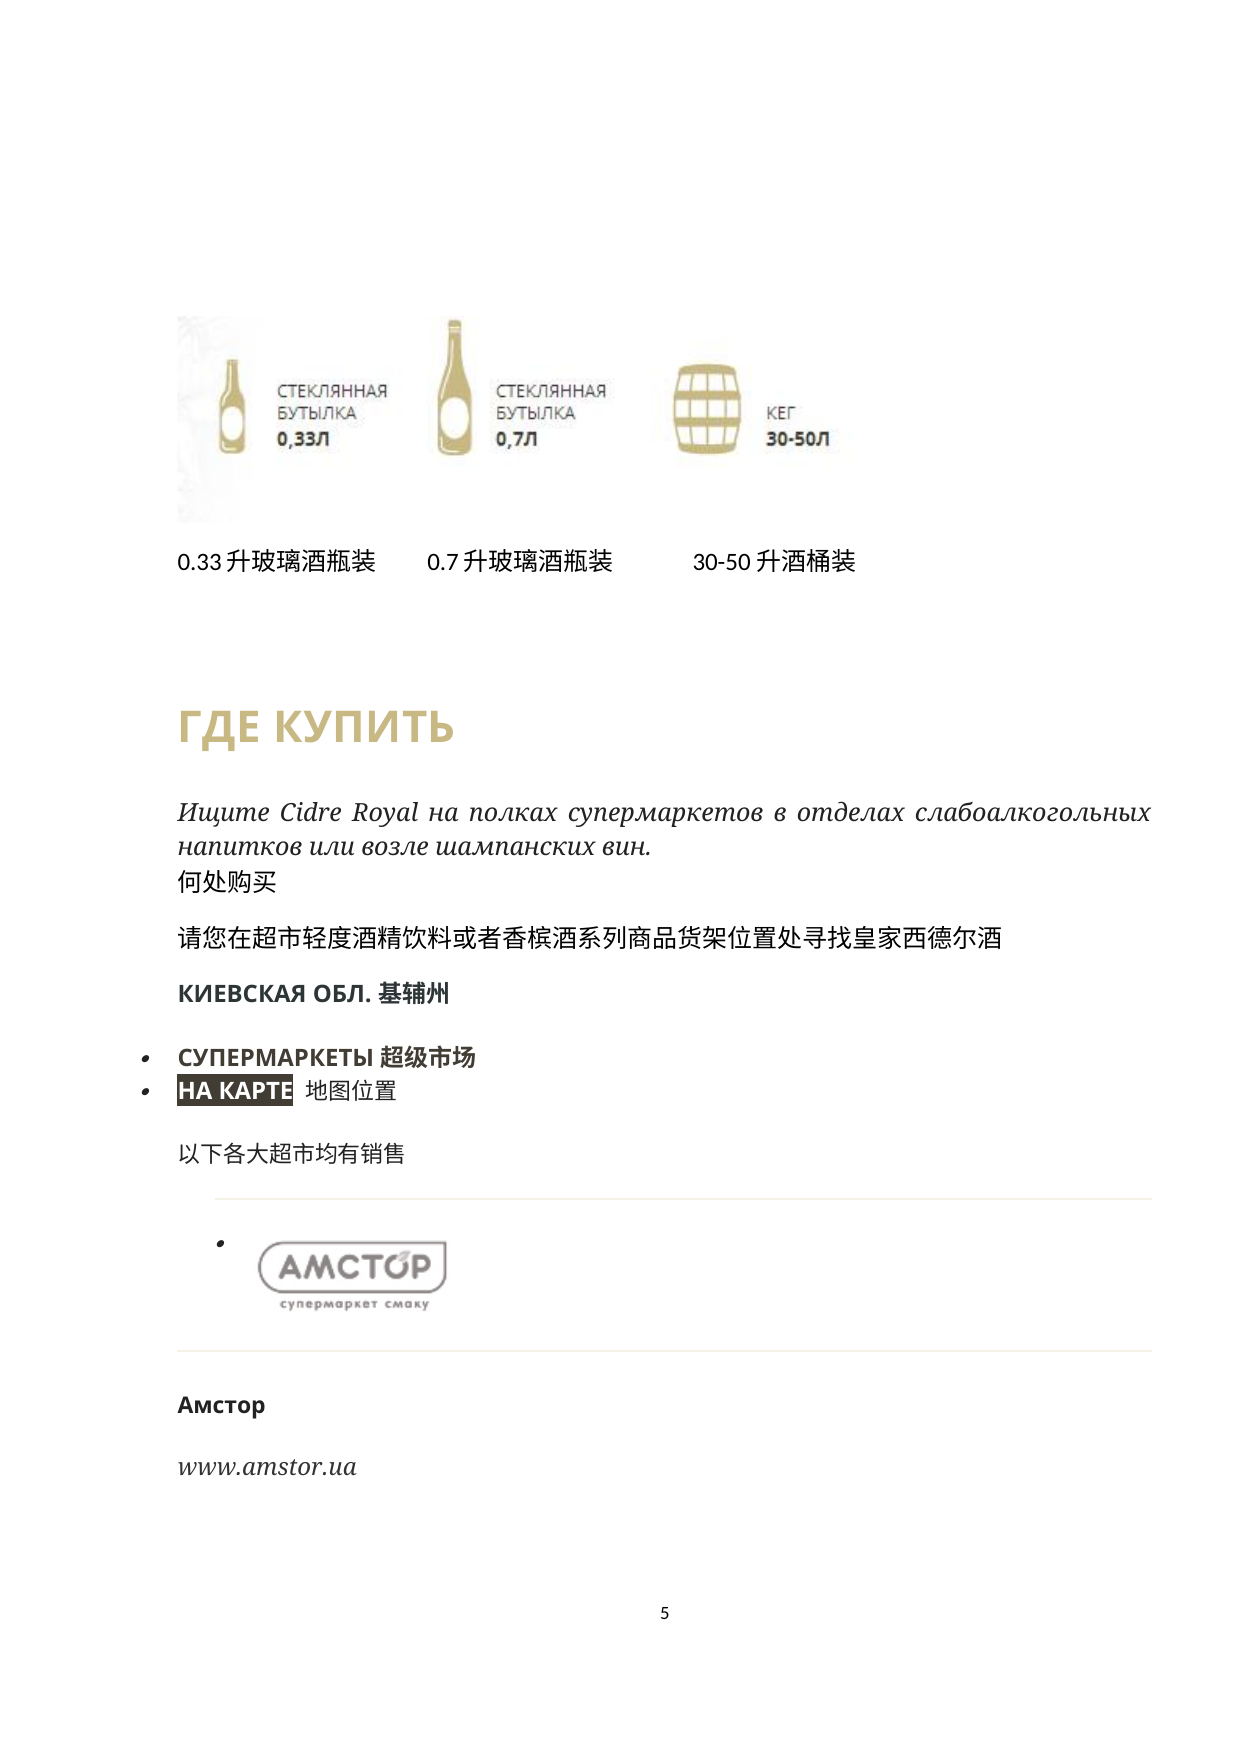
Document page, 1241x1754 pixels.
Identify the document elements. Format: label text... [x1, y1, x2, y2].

list СУПЕРМАРКЕТЫ 超级市场 [140, 1038, 1152, 1073]
text Амстор [177, 1352, 1152, 1410]
text 以下各大超市均有销售 [177, 1136, 1152, 1169]
picture [252, 1237, 455, 1316]
text Ищите Cidre Royal на полках супермаркетов в отделах слабоалкогольных напитков или возле шампанских вин. [177, 794, 1152, 863]
subtitle ГДЕ КУПИТЬ [177, 696, 1152, 756]
text www.amstor.ua [177, 1410, 1152, 1482]
text 何处购买 [177, 863, 1152, 899]
text 请您在超市轻度酒精饮料或者香槟酒系列商品货架位置处寻找皇家西德尔酒 [177, 918, 1152, 955]
text КИЕВСКАЯ ОБЛ. 基辅州 [177, 974, 1152, 1009]
list НА КАРТЕ 地图位置 [140, 1073, 1152, 1106]
picture [177, 316, 868, 523]
text 0.33升玻璃酒瓶装 0.7升玻璃酒瓶装 30-50 升酒桶装 [177, 542, 1152, 578]
